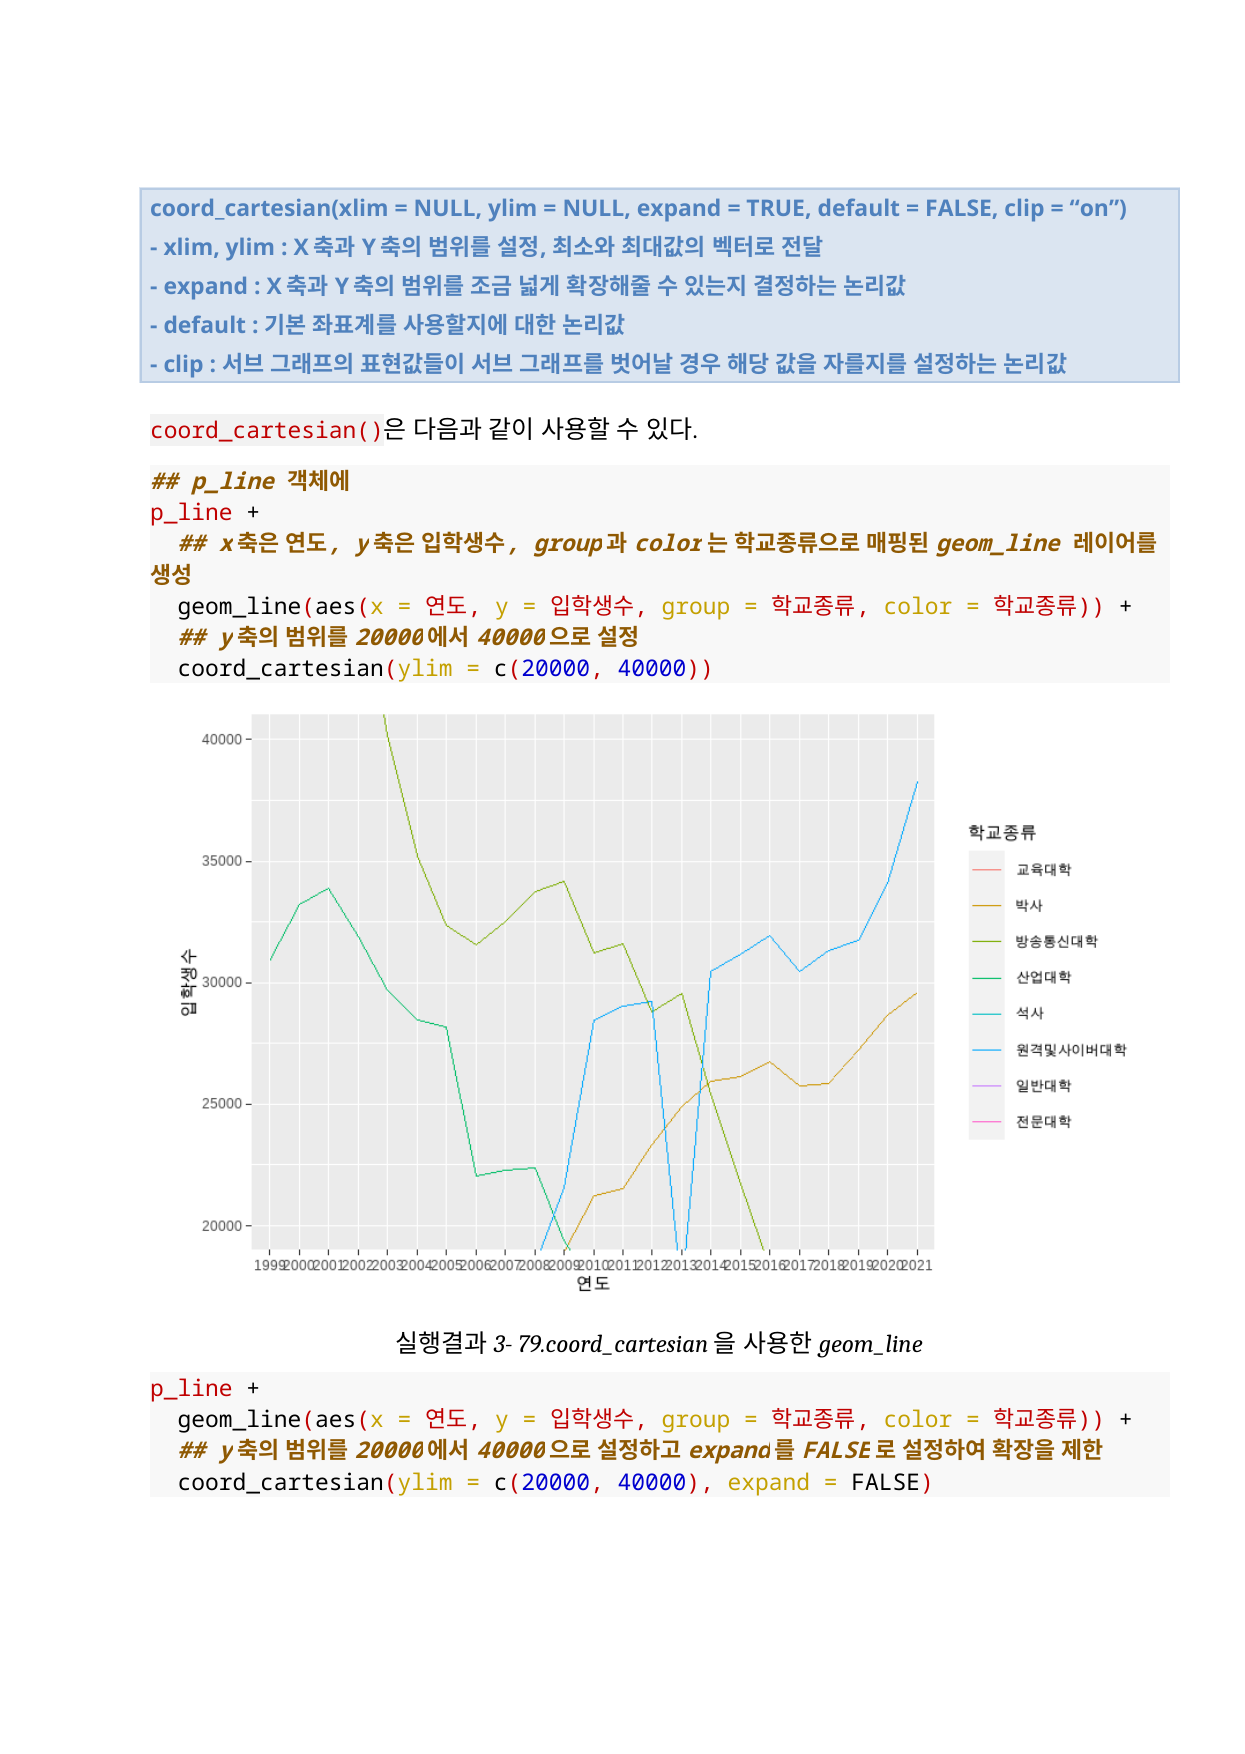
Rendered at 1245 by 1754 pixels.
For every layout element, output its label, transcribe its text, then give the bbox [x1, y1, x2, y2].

text 실행결과 3- .coord_cartesian을 사용한 geom_line [150, 1325, 1170, 1359]
text ## p_line 객체에 p_line + ## x축은 연도, y축은 입학생수, group과 color는 학교종류으로 매핑된 geom_line 레이어를 생성 geom_line(aes(x = 연도, y = 입학생수, group = 학교종류, color = 학교종류)) + ## y축의 범위를 20000에서 40000으로 설정 coord_cartesian(ylim = c(20000, 40000)) [150, 465, 1170, 683]
text coord_cartesian()은 다음과 같이 사용할 수 있다. [150, 412, 1170, 446]
picture [172, 704, 1148, 1305]
text p_line + geom_line(aes(x = 연도, y = 입학생수, group = 학교종류, color = 학교종류)) + ## y축의 범위를 20000에서 40000으로 설정하고 expand를 FALSE로 설정하여 확장을 제한 coord_cartesian(ylim = c(20000, 40000), expand = FALSE) [260, 1372, 1170, 1497]
text coord_cartesian(xlim = NULL, ylim = NULL, expand = TRUE, default = FALSE, clip = “on”) - xlim, ylim : X축과 Y축의 범위를 설정, 최소와 최대값의 벡터로 전달 - expand : X축과 Y축의 범위를 조금 넓게 확장해줄 수 있는지 결정하는 논리값 - default : 기본 좌표계를 사용할지에 대한 논리값 - clip : 서브 그래프의 표현값들이 서브 그래프를 벗어날 경우 해당 값을 자를지를 설정하는 논리값 [142, 190, 1178, 381]
